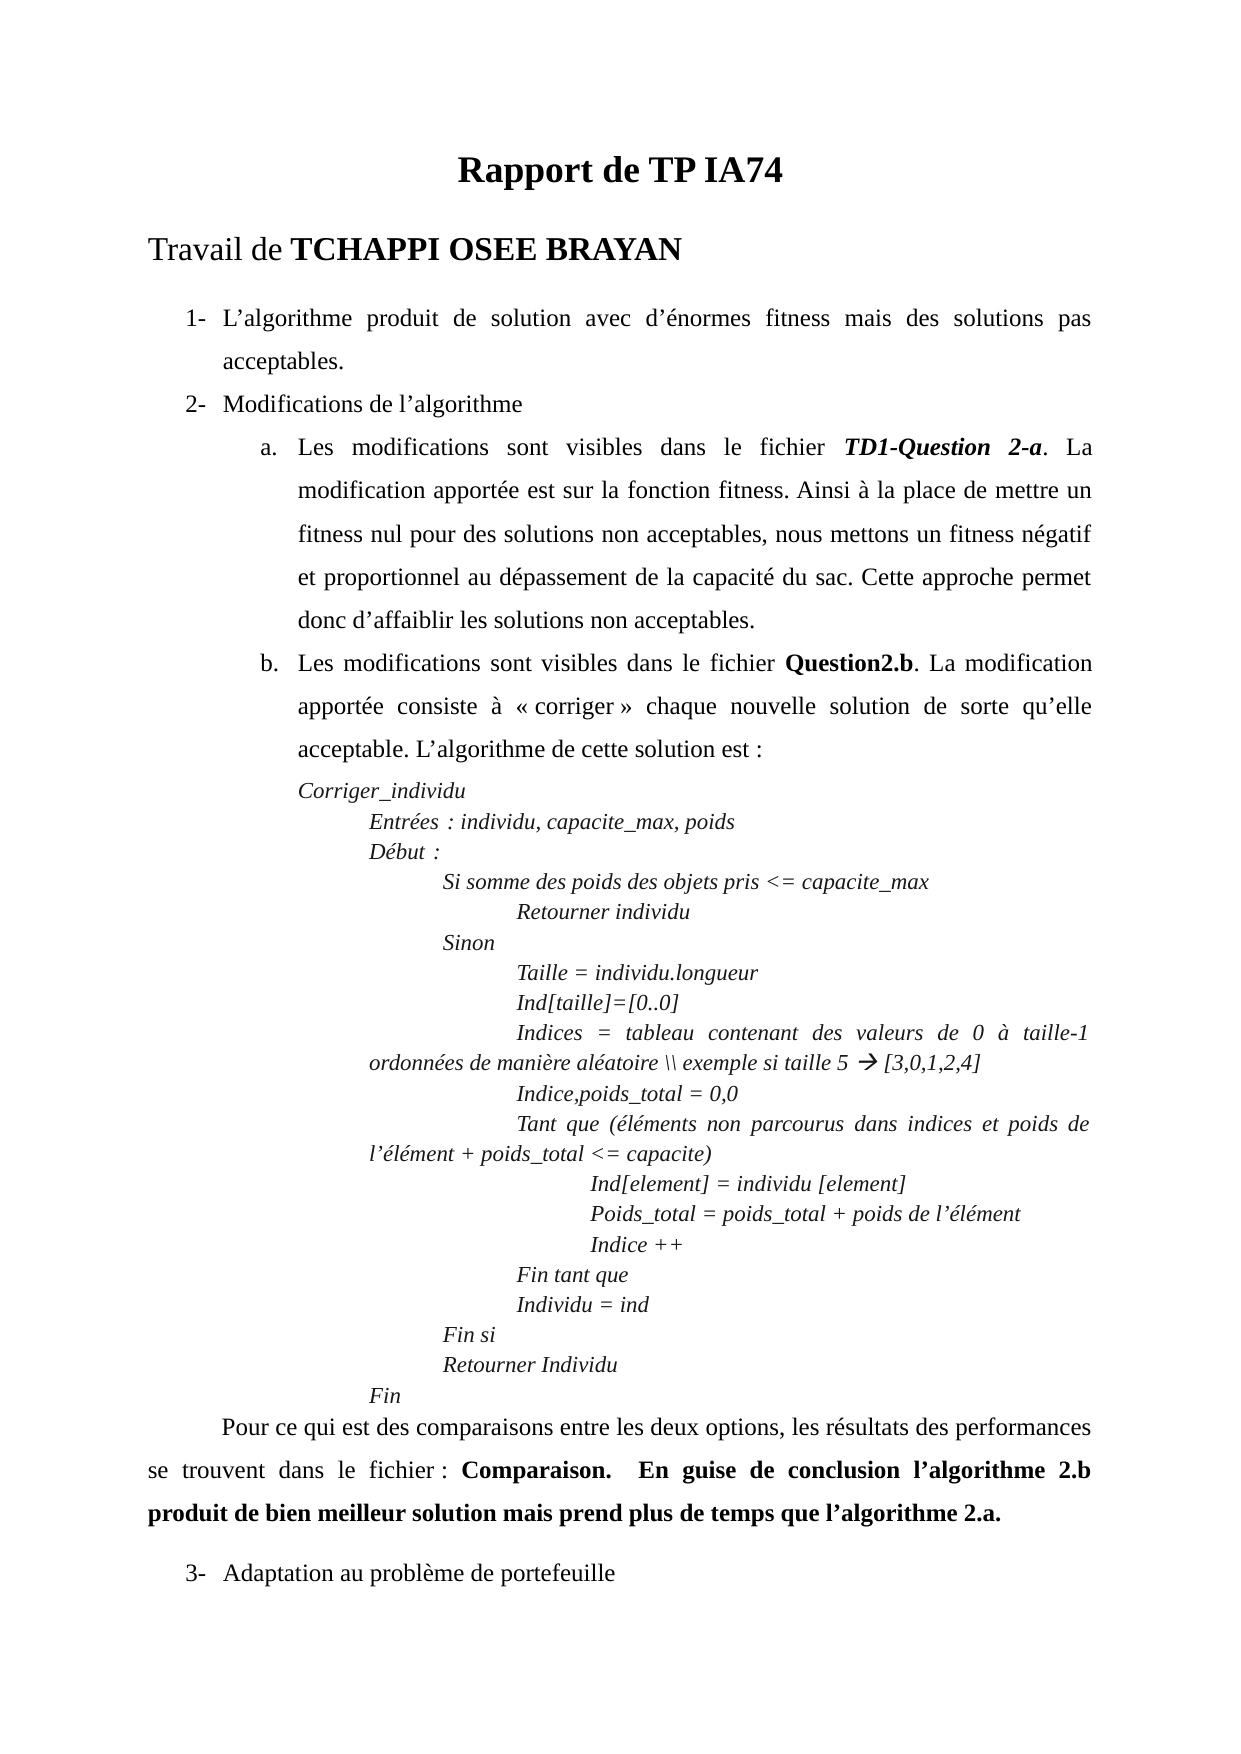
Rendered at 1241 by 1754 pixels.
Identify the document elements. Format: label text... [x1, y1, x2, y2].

list Fin [369, 1382, 1093, 1408]
text Rapport de TP IA74 [148, 148, 1093, 191]
list Indice ++ [369, 1231, 1093, 1257]
list Retourner individu [298, 898, 1093, 925]
list Corriger_individu [298, 777, 1093, 804]
list Adaptation au problème de portefeuille [185, 1558, 1093, 1587]
list Modifications de l’algorithme [185, 389, 1093, 418]
list Les modifications sont visibles dans le fichier Question2.b. La modification apportée consiste à « corriger » chaque nouvelle solution de sorte qu’elle acceptable. L’algorithme de cette solution est : [260, 648, 1093, 763]
text Pour ce qui est des comparaisons entre les deux options, les résultats des performances se trouvent dans le fichier : Comparaison. En guise de conclusion l’algorithme 2.b produit de bien meilleur solution mais prend plus de temps que l’algorithme 2.a. [148, 1412, 1093, 1527]
list Indices = tableau contenant des valeurs de 0 à taille-1 ordonnées de manière aléatoire \\ exemple si taille 5 [3,0,1,2,4] [369, 1019, 1093, 1076]
list Poids_total = poids_total + poids de l’élément [369, 1200, 1093, 1227]
text Travail de TCHAPPI OSEE BRAYAN [148, 229, 1093, 267]
list Entrées : individu, capacite_max, poids [298, 808, 1093, 834]
list Les modifications sont visibles dans le fichier TD1-Question 2-a. La modification apportée est sur la fonction fitness. Ainsi à la place de mettre un fitness nul pour des solutions non acceptables, nous mettons un fitness négatif et proportionnel au dépassement de la capacité du sac. Cette approche permet donc d’affaiblir les solutions non acceptables. [260, 432, 1093, 634]
list Ind[taille]=[0..0] [298, 989, 1093, 1015]
list Individu = ind [369, 1291, 1093, 1317]
list Début : [298, 838, 1093, 864]
list L’algorithme produit de solution avec d’énormes fitness mais des solutions pas acceptables. [185, 303, 1093, 375]
list Si somme des poids des objets pris <= capacite_max [298, 868, 1093, 894]
list Fin tant que [369, 1261, 1093, 1287]
list Indice,poids_total = 0,0 [369, 1079, 1093, 1106]
list Retourner Individu [369, 1351, 1093, 1378]
list Ind[element] = individu [element] [369, 1170, 1093, 1197]
list Tant que (éléments non parcourus dans indices et poids de l’élément + poids_total <= capacite) [369, 1110, 1093, 1166]
list Sinon [298, 928, 1093, 955]
list Fin si [369, 1321, 1093, 1348]
list Taille = individu.longueur [298, 959, 1093, 985]
